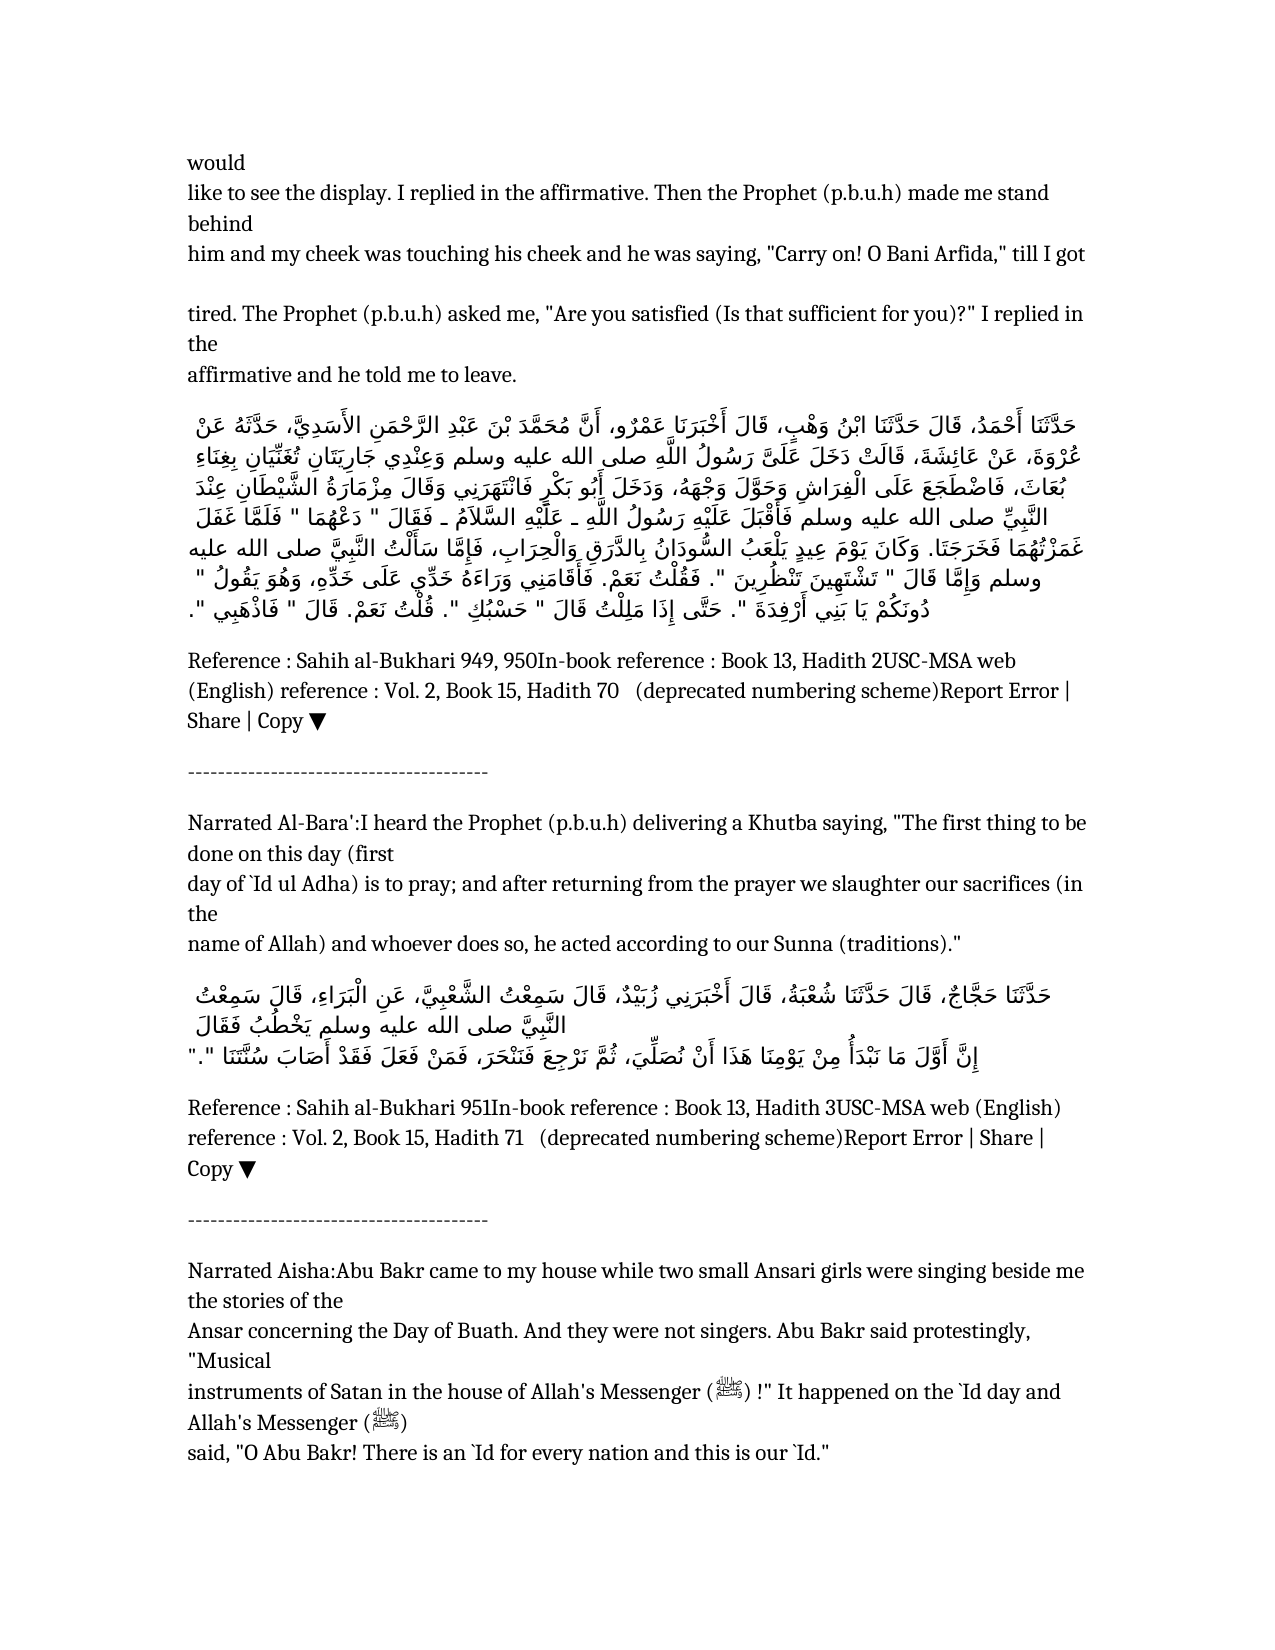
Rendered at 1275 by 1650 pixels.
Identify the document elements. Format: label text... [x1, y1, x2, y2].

text Reference : Sahih al-Bukhari 951In-book reference : Book 13, Hadith 3USC-MSA web (English) reference : Vol. 2, Book 15, Hadith 71 (deprecated numbering scheme)Report Error | Share | Copy ▼ [187, 1095, 1087, 1182]
text Narrated Al-Bara':I heard the Prophet (p.b.u.h) delivering a Khutba saying, "The first thing to be done on this day (first day of `Id ul Adha) is to pray; and after returning from the prayer we slaughter our sacrifices (in the name of Allah) and whoever does so, he acted according to our Sunna (traditions)." [187, 810, 1087, 957]
text حَدَّثَنَا أَحْمَدُ، قَالَ حَدَّثَنَا ابْنُ وَهْبٍ، قَالَ أَخْبَرَنَا عَمْرٌو، أَنَّ مُحَمَّدَ بْنَ عَبْدِ الرَّحْمَنِ الأَسَدِيَّ، حَدَّثَهُ عَنْ عُرْوَةَ، عَنْ عَائِشَةَ، قَالَتْ دَخَلَ عَلَىَّ رَسُولُ اللَّهِ صلى الله عليه وسلم وَعِنْدِي جَارِيَتَانِ تُغَنِّيَانِ بِغِنَاءِ بُعَاثَ، فَاضْطَجَعَ عَلَى الْفِرَاشِ وَحَوَّلَ وَجْهَهُ، وَدَخَلَ أَبُو بَكْرٍ فَانْتَهَرَنِي وَقَالَ مِزْمَارَةُ الشَّيْطَانِ عِنْدَ النَّبِيِّ صلى الله عليه وسلم فَأَقْبَلَ عَلَيْهِ رَسُولُ اللَّهِ ـ عَلَيْهِ السَّلاَمُ ـ فَقَالَ ‏"‏ دَعْهُمَا ‏"‏ فَلَمَّا غَفَلَ غَمَزْتُهُمَا فَخَرَجَتَا‏.‏ وَكَانَ يَوْمَ عِيدٍ يَلْعَبُ السُّودَانُ بِالدَّرَقِ وَالْحِرَابِ، فَإِمَّا سَأَلْتُ النَّبِيَّ صلى الله عليه وسلم وَإِمَّا قَالَ ‏"‏ تَشْتَهِينَ تَنْظُرِينَ ‏"‏‏.‏ فَقُلْتُ نَعَمْ‏.‏ فَأَقَامَنِي وَرَاءَهُ خَدِّي عَلَى خَدِّهِ، وَهُوَ يَقُولُ ‏"‏ دُونَكُمْ يَا بَنِي أَرْفِدَةَ ‏"‏‏.‏ حَتَّى إِذَا مَلِلْتُ قَالَ ‏"‏ حَسْبُكِ ‏"‏‏.‏ قُلْتُ نَعَمْ‏.‏ قَالَ ‏"‏ فَاذْهَبِي ‏"‏‏.‏ [187, 412, 1087, 623]
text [187, 150, 1087, 388]
text حَدَّثَنَا حَجَّاجٌ، قَالَ حَدَّثَنَا شُعْبَةُ، قَالَ أَخْبَرَنِي زُبَيْدٌ، قَالَ سَمِعْتُ الشَّعْبِيَّ، عَنِ الْبَرَاءِ، قَالَ سَمِعْتُ النَّبِيَّ صلى الله عليه وسلم يَخْطُبُ فَقَالَ ‏ "‏ إِنَّ أَوَّلَ مَا نَبْدَأُ مِنْ يَوْمِنَا هَذَا أَنْ نُصَلِّيَ، ثُمَّ نَرْجِعَ فَنَنْحَرَ، فَمَنْ فَعَلَ فَقَدْ أَصَابَ سُنَّتَنَا ‏"‏‏.‏ [187, 982, 1087, 1070]
text ---------------------------------------- [187, 759, 1087, 786]
text ---------------------------------------- [187, 1206, 1087, 1233]
text Narrated Aisha:Abu Bakr came to my house while two small Ansari girls were singing beside me the stories of the Ansar concerning the Day of Buath. And they were not singers. Abu Bakr said protestingly, "Musical instruments of Satan in the house of Allah's Messenger (ﷺ) !" It happened on the `Id day and Allah's Messenger (ﷺ) said, "O Abu Bakr! There is an `Id for every nation and this is our `Id." [187, 1257, 1087, 1466]
text Reference : Sahih al-Bukhari 949, 950In-book reference : Book 13, Hadith 2USC-MSA web (English) reference : Vol. 2, Book 15, Hadith 70 (deprecated numbering scheme)Report Error | Share | Copy ▼ [187, 648, 1087, 734]
